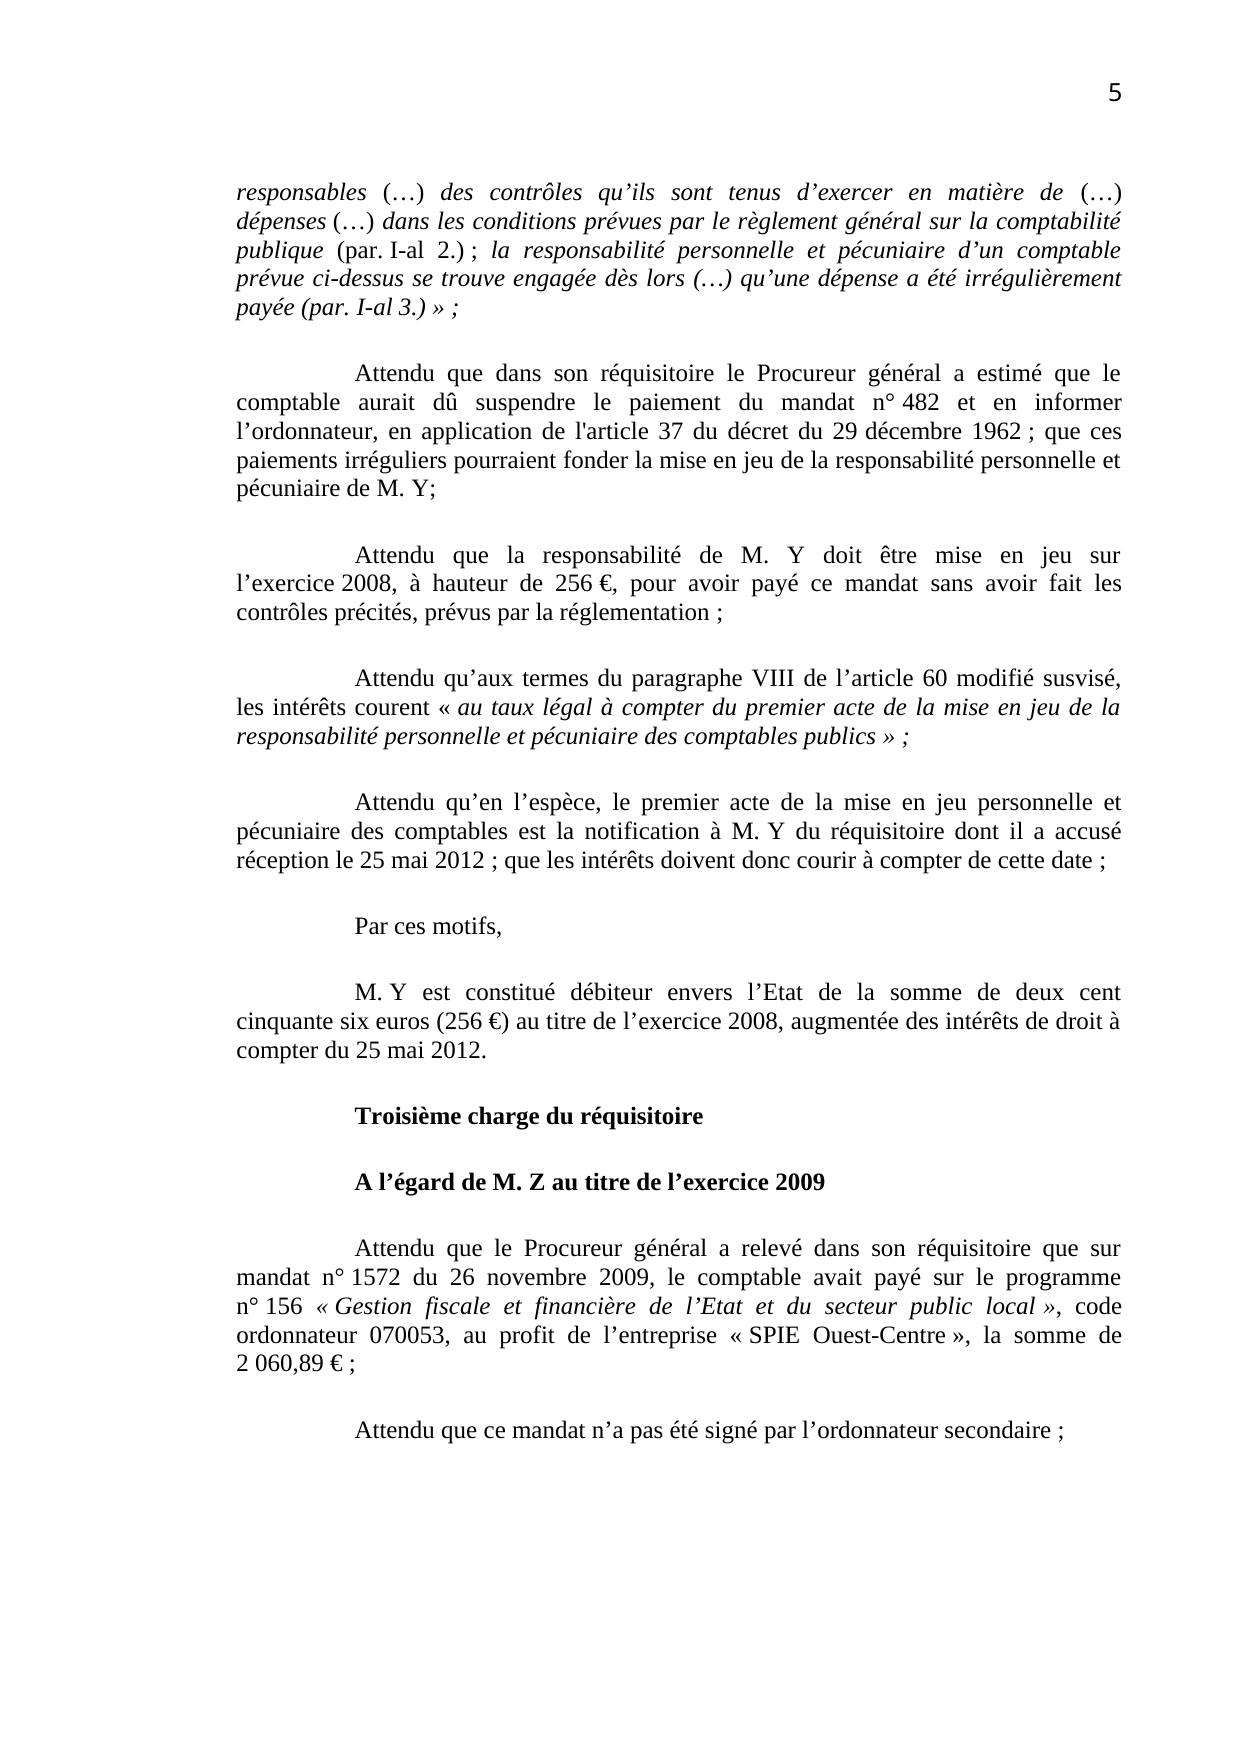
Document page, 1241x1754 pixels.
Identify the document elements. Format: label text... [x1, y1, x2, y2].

text Attendu qu’aux termes du paragraphe VIII de l’article 60 modifié susvisé, les intérêts courent « au taux légal à compter du premier acte de la mise en jeu de la responsabilité personnelle et pécuniaire des comptables publics » ; [236, 663, 1122, 750]
text Attendu que le Procureur général a relevé dans son réquisitoire que sur mandat n° 1572 du 26 novembre 2009, le comptable avait payé sur le programme n° 156 « Gestion fiscale et financière de l’Etat et du secteur public local », code ordonnateur 070053, au profit de l’entreprise « SPIE Ouest-Centre », la somme de 2 060,89 € ; [236, 1233, 1122, 1377]
text A l’égard de M. Z au titre de l’exercice 2009 [236, 1167, 1122, 1196]
text Troisième charge du réquisitoire [236, 1101, 1122, 1130]
text Attendu que dans son réquisitoire le Procureur général a estimé que le comptable aurait dû suspendre le paiement du mandat n° 482 et en informer l’ordonnateur, en application de l'article 37 du décret du 29 décembre 1962 ; que ces paiements irréguliers pourraient fonder la mise en jeu de la responsabilité personnelle et pécuniaire de M. Y; [236, 358, 1122, 502]
text Attendu que la responsabilité de M. Y doit être mise en jeu sur l’exercice 2008, à hauteur de 256 €, pour avoir payé ce mandat sans avoir fait les contrôles précités, prévus par la réglementation ; [236, 540, 1122, 626]
text Attendu qu’en l’espèce, le premier acte de la mise en jeu personnelle et pécuniaire des comptables est la notification à M. Y du réquisitoire dont il a accusé réception le 25 mai 2012 ; que les intérêts doivent donc courir à compter de cette date ; [236, 787, 1122, 873]
text Par ces motifs, [236, 911, 1122, 940]
text Attendu que ce mandat n’a pas été signé par l’ordonnateur secondaire ; [236, 1415, 1122, 1443]
text M. Y est constitué débiteur envers l’Etat de la somme de deux cent cinquante six euros (256 €) au titre de l’exercice 2008, augmentée des intérêts de droit à compter du 25 mai 2012. [236, 977, 1122, 1063]
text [236, 177, 1122, 321]
